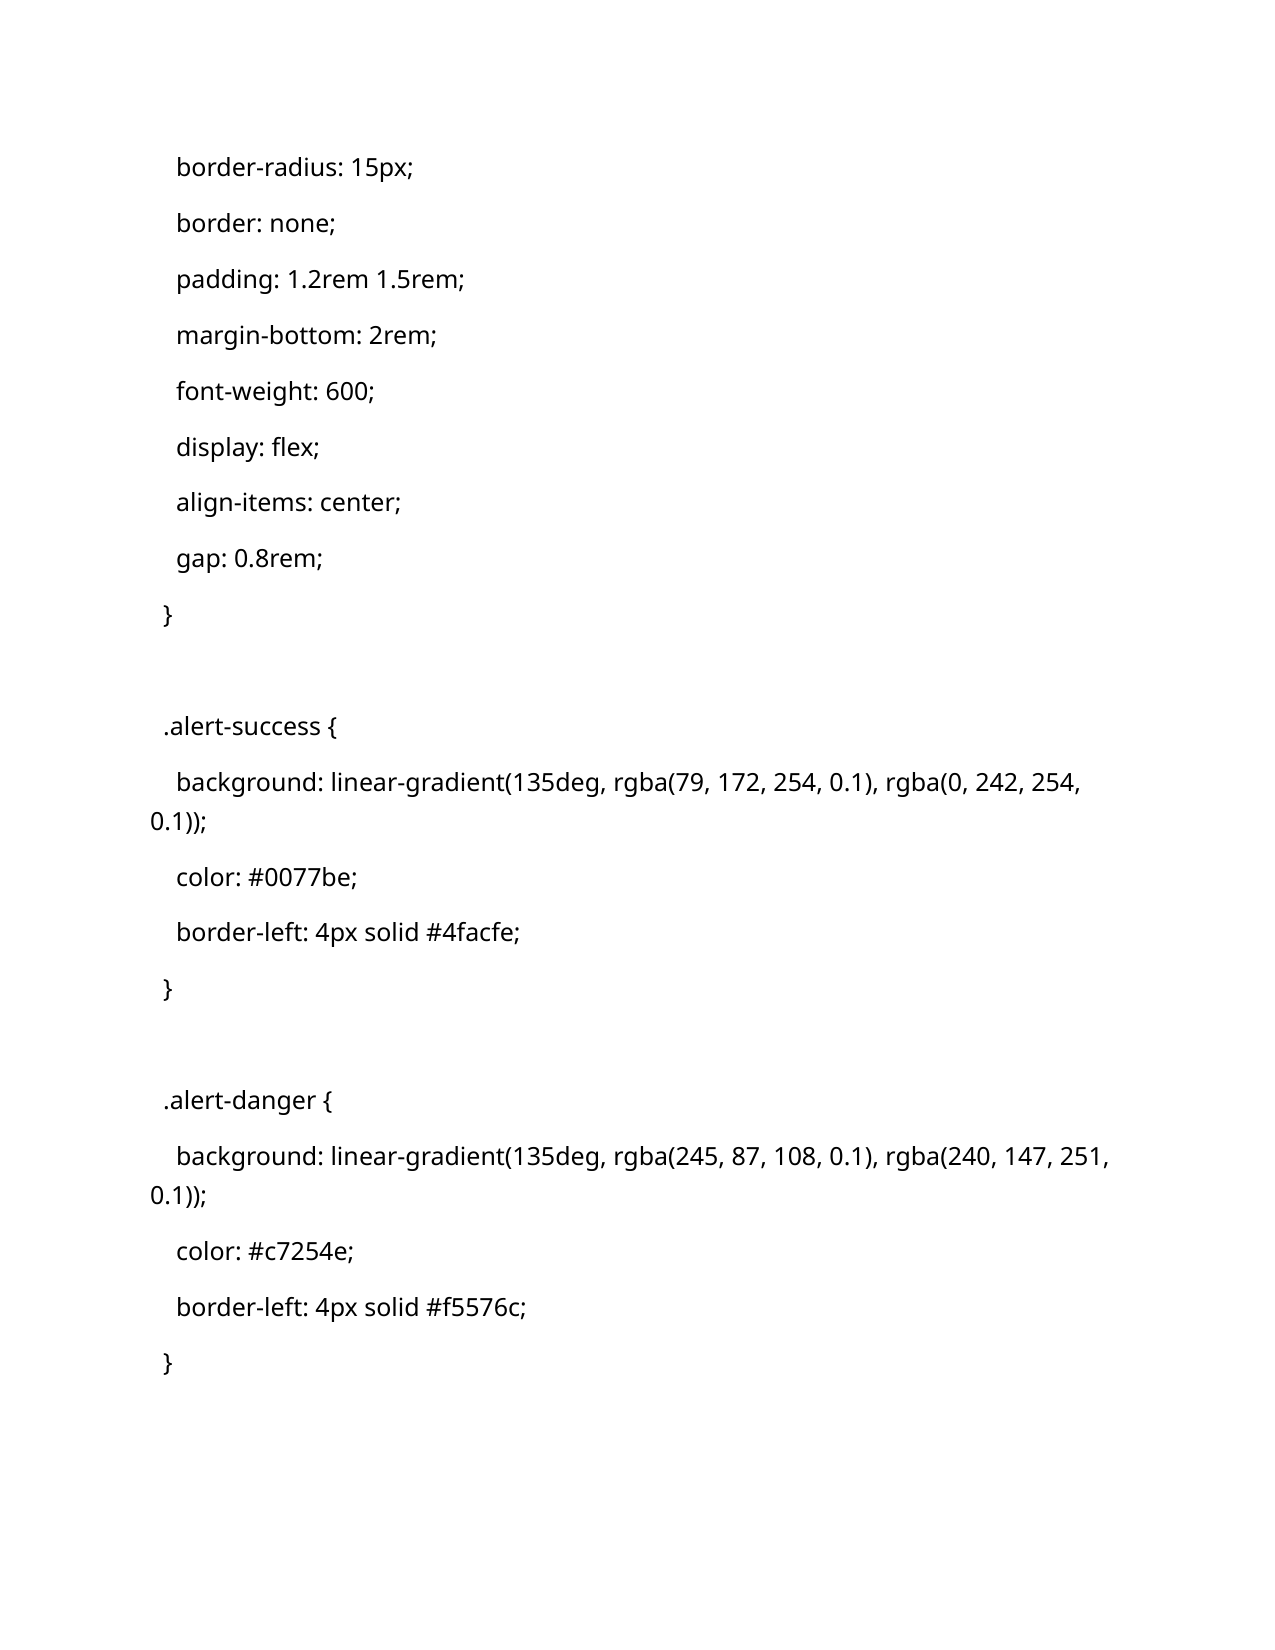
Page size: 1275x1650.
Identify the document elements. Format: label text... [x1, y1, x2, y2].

text font-weight: 600; [150, 373, 1125, 407]
text } [150, 597, 1125, 631]
text margin-bottom: 2rem; [150, 317, 1125, 352]
text } [150, 971, 1125, 1005]
text } [150, 1345, 1125, 1379]
text padding: 1.2rem 1.5rem; [150, 262, 1125, 296]
text border-radius: 15px; [150, 150, 1125, 184]
text gap: 0.8rem; [150, 541, 1125, 575]
text background: linear-gradient(135deg, rgba(245, 87, 108, 0.1), rgba(240, 147, 251, 0.1)); [150, 1138, 1125, 1212]
text display: flex; [150, 429, 1125, 463]
text align-items: center; [150, 485, 1125, 519]
text border-left: 4px solid #f5576c; [150, 1289, 1125, 1323]
text color: #c7254e; [150, 1233, 1125, 1267]
text .alert-success { [150, 708, 1125, 742]
text background: linear-gradient(135deg, rgba(79, 172, 254, 0.1), rgba(0, 242, 254, 0.1)); [150, 764, 1125, 837]
text border-left: 4px solid #4facfe; [150, 915, 1125, 949]
text color: #0077be; [150, 859, 1125, 893]
text border: none; [150, 206, 1125, 240]
text .alert-danger { [150, 1082, 1125, 1117]
